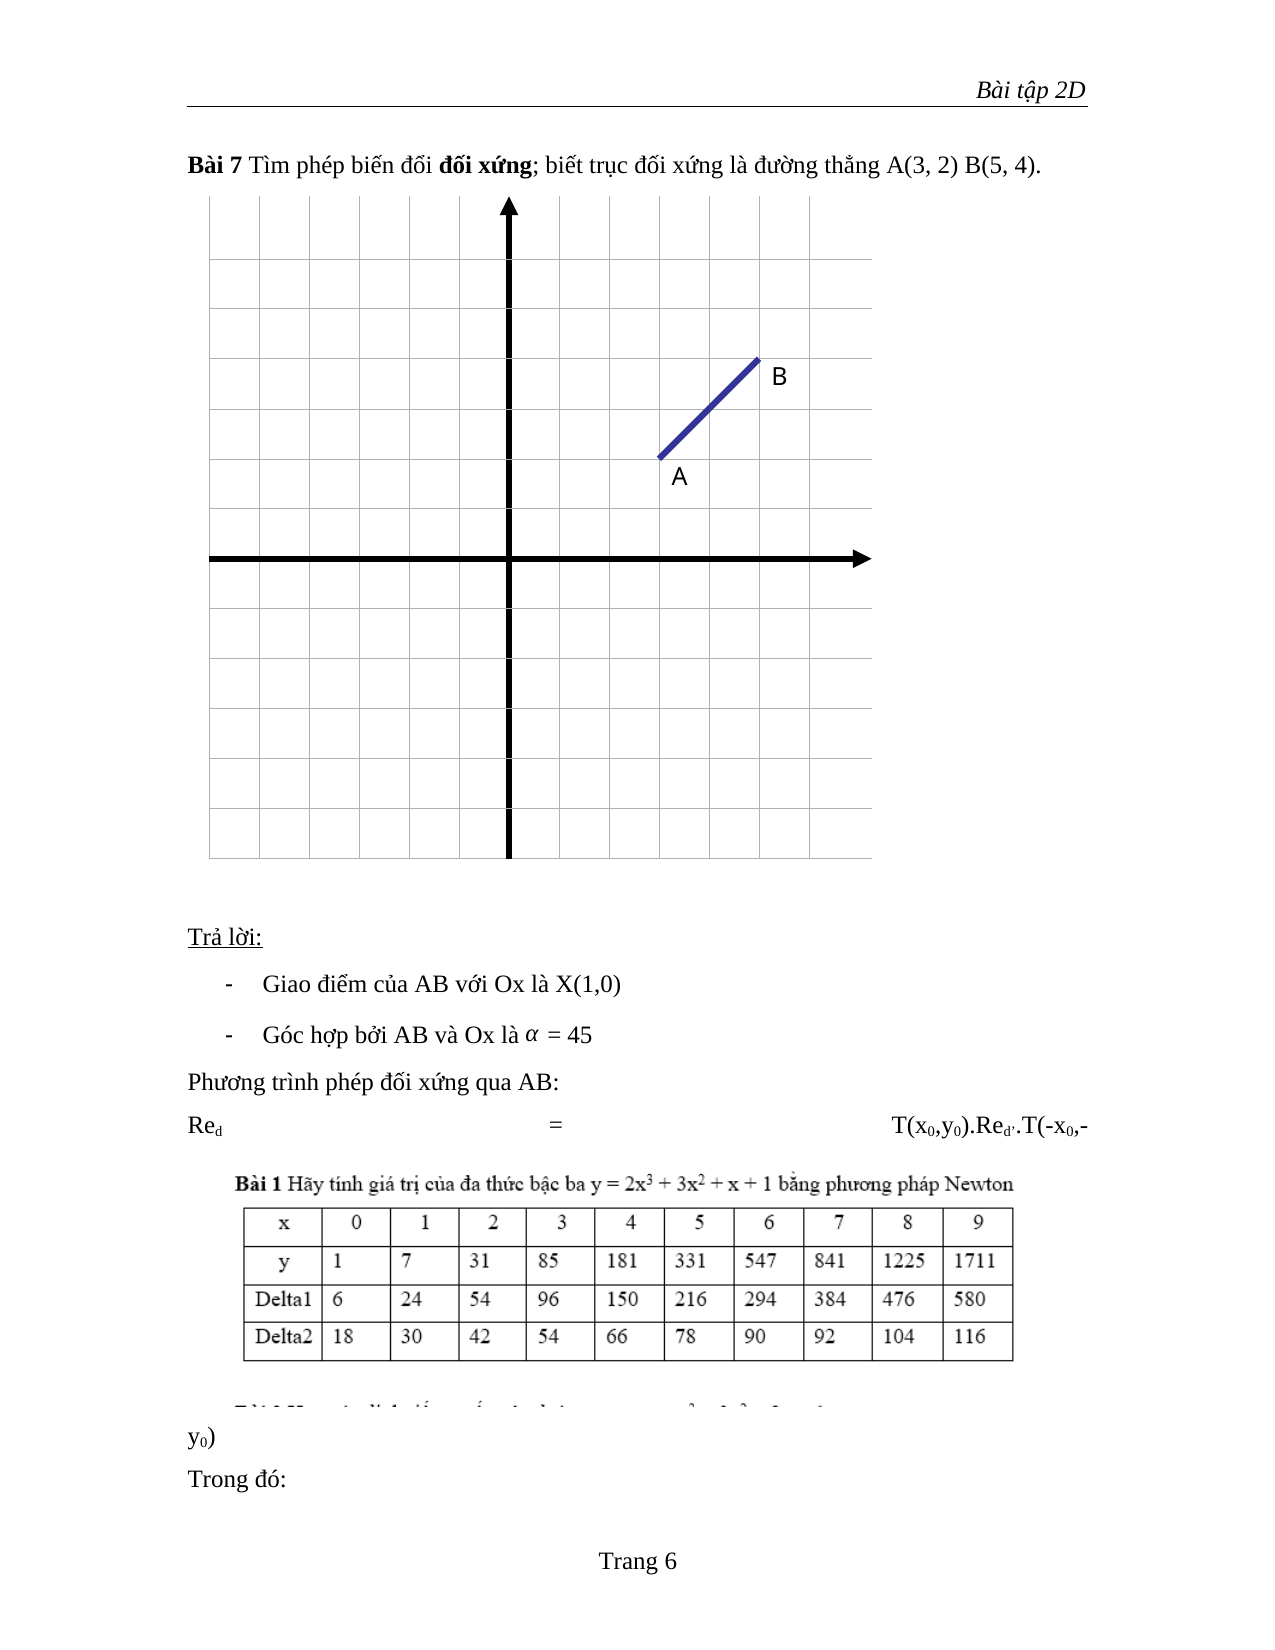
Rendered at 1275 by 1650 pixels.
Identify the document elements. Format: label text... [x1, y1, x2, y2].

text Phương trình phép đối xứng qua AB: [187, 1067, 1088, 1096]
list Góc hợp bởi AB và Ox là = 45 [225, 1016, 1088, 1050]
text Bài 7 Tìm phép biến đổi đối xứng; biết trục đối xứng là đường thẳng A(3, 2) B(5, 4). [187, 150, 1088, 179]
text Trong đó: [187, 1464, 1088, 1493]
picture [187, 1156, 1088, 1407]
list Giao điểm của AB với Ox là X(1,0) [225, 965, 1088, 999]
text Trả lời: [187, 922, 1088, 951]
text Red = T(x0,y0).Red’.T(-x0,- y0) [187, 1110, 1088, 1156]
text Red = T(x0,y0).Red’.T(-x0,- y0) [187, 1407, 1088, 1450]
